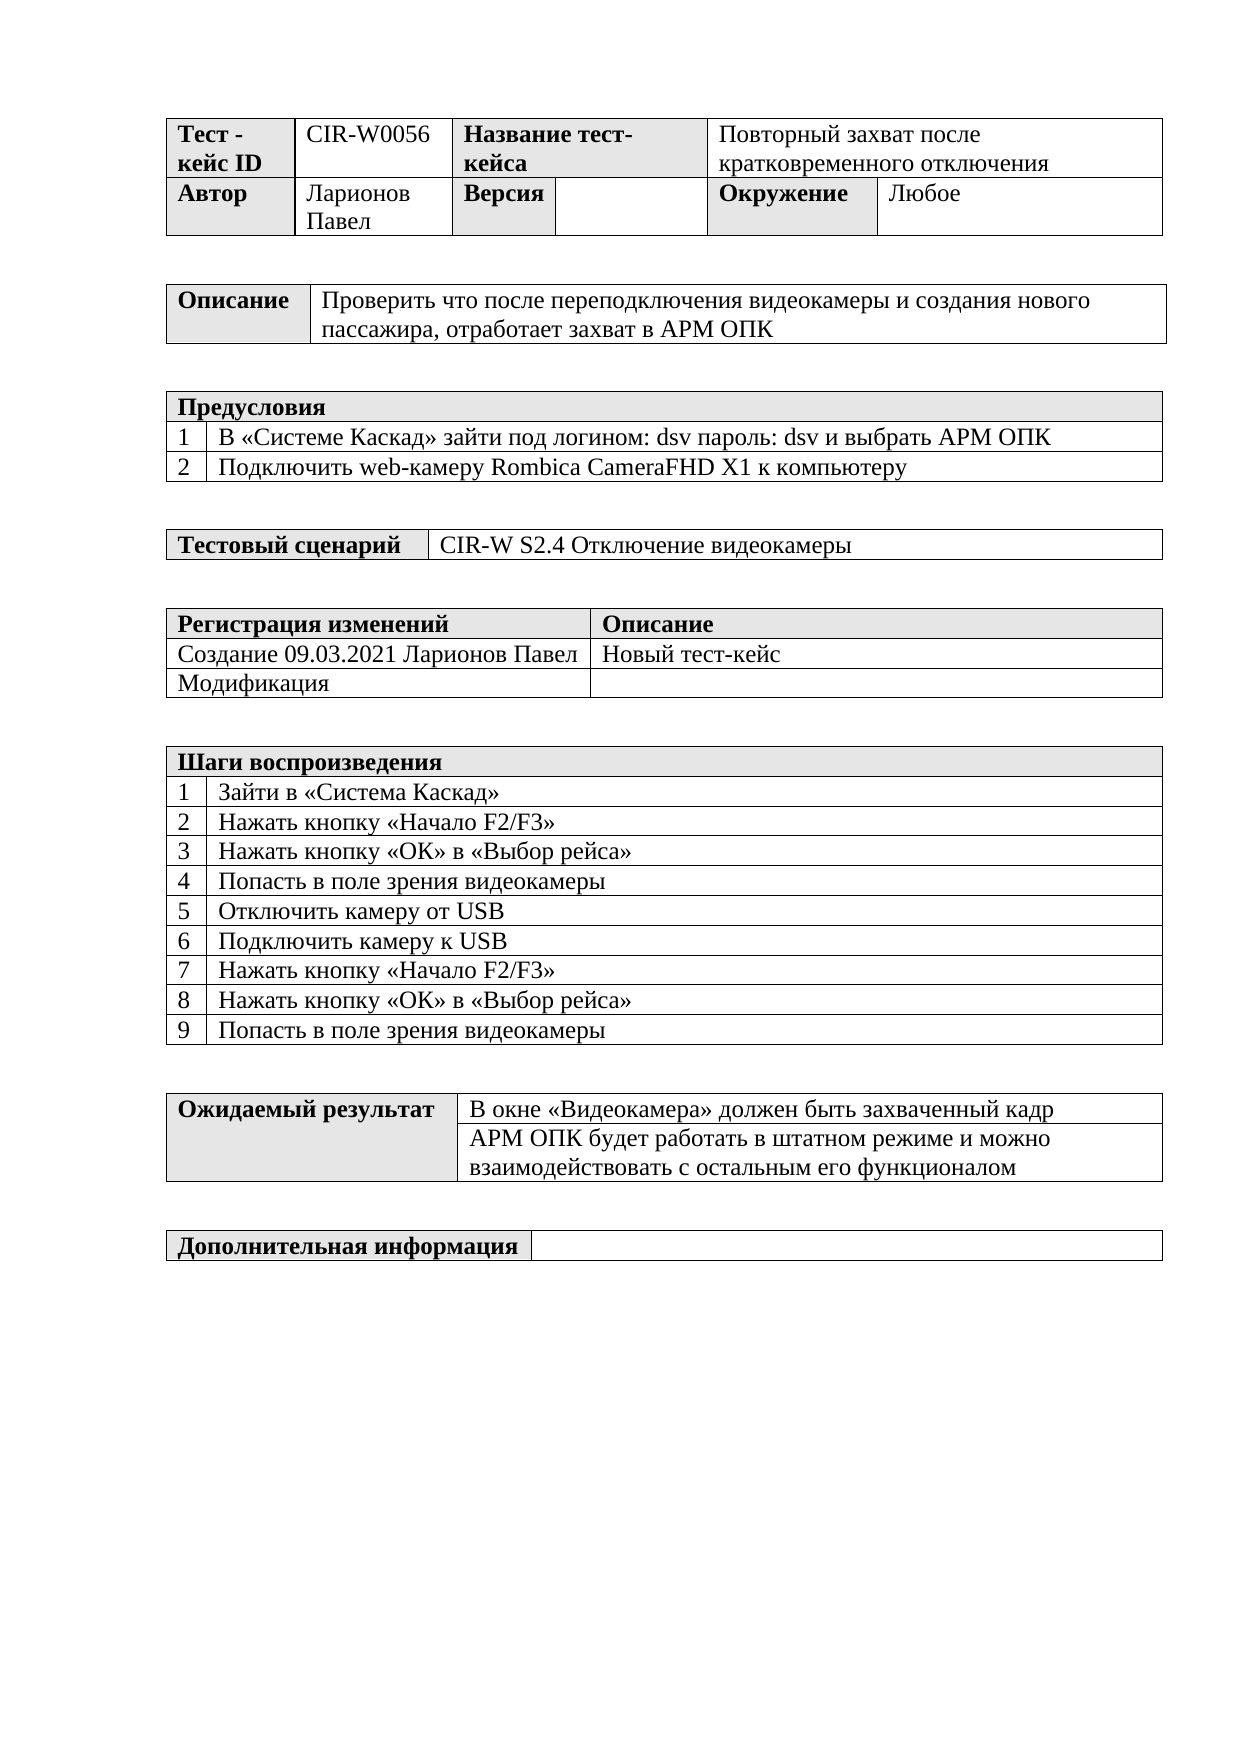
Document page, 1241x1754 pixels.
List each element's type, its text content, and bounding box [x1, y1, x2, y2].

table_header Дополнительная информация [167, 1231, 531, 1259]
table_cell Подключить web-камеру Rombica CameraFHD X1 к компьютеру [207, 452, 1162, 481]
table_cell Подключить камеру к USB [207, 926, 1162, 954]
table_cell 1 [167, 422, 206, 451]
table_cell 5 [167, 896, 206, 925]
table_cell Версия [453, 178, 555, 235]
table_header CIR-W0056 [296, 119, 452, 177]
table_header Название тест- кейса [453, 119, 707, 177]
table_cell Ларионов Павел [296, 178, 452, 235]
table_header CIR-W S2.4 Отключение видеокамеры [429, 530, 1162, 559]
table_header Тестовый сценарий [167, 530, 428, 559]
table_cell 1 [167, 777, 206, 806]
table_cell 2 [167, 452, 206, 481]
table_cell [591, 669, 1162, 697]
table_header [532, 1231, 1162, 1259]
table_cell 9 [167, 1015, 206, 1044]
table_cell В «Системе Каскад» зайти под логином: dsv пароль: dsv и выбрать АРМ ОПК [207, 422, 1162, 451]
table_cell Отключить камеру от USB [207, 896, 1162, 925]
table_cell Нажать кнопку «Начало F2/F3» [207, 807, 1162, 835]
table_cell Любое [878, 178, 1162, 235]
table_header В окне «Видеокамера» должен быть захваченный кадр [458, 1094, 1162, 1122]
table_cell 3 [167, 836, 206, 865]
table_cell 6 [167, 926, 206, 954]
table_cell 7 [167, 956, 206, 984]
table_cell Нажать кнопку «ОК» в «Выбор рейса» [207, 985, 1162, 1014]
table_cell Попасть в поле зрения видеокамеры [207, 1015, 1162, 1044]
table_cell Модификация [167, 669, 590, 697]
table_cell Нажать кнопку «Начало F2/F3» [207, 956, 1162, 984]
table_cell 4 [167, 866, 206, 895]
table_header Тест -кейс ID [167, 119, 294, 177]
table_header Ожидаемый результат [167, 1094, 457, 1181]
table_header Проверить что после переподключения видеокамеры и создания нового пассажира, отработает захват в АРМ ОПК [311, 285, 1166, 342]
table_cell Автор [167, 178, 294, 235]
table_header Повторный захват после кратковременного отключения [708, 119, 1162, 177]
table_header Шаги воспроизведения [167, 747, 1162, 776]
table_cell Новый тест-кейс [591, 639, 1162, 667]
table_header Предусловия [167, 392, 1162, 421]
table_cell [556, 178, 707, 235]
table_cell 2 [167, 807, 206, 835]
table_header Описание [591, 609, 1162, 638]
table_cell 8 [167, 985, 206, 1014]
table_cell АРМ ОПК будет работать в штатном режиме и можно взаимодействовать с остальным его функционалом [458, 1124, 1162, 1181]
table_cell Зайти в «Система Каскад» [207, 777, 1162, 806]
table_cell Создание 09.03.2021 Ларионов Павел [167, 639, 590, 667]
table_cell Окружение [708, 178, 877, 235]
table_header Регистрация изменений [167, 609, 590, 638]
table_cell Попасть в поле зрения видеокамеры [207, 866, 1162, 895]
table_cell Нажать кнопку «ОК» в «Выбор рейса» [207, 836, 1162, 865]
table_header Описание [167, 285, 310, 342]
